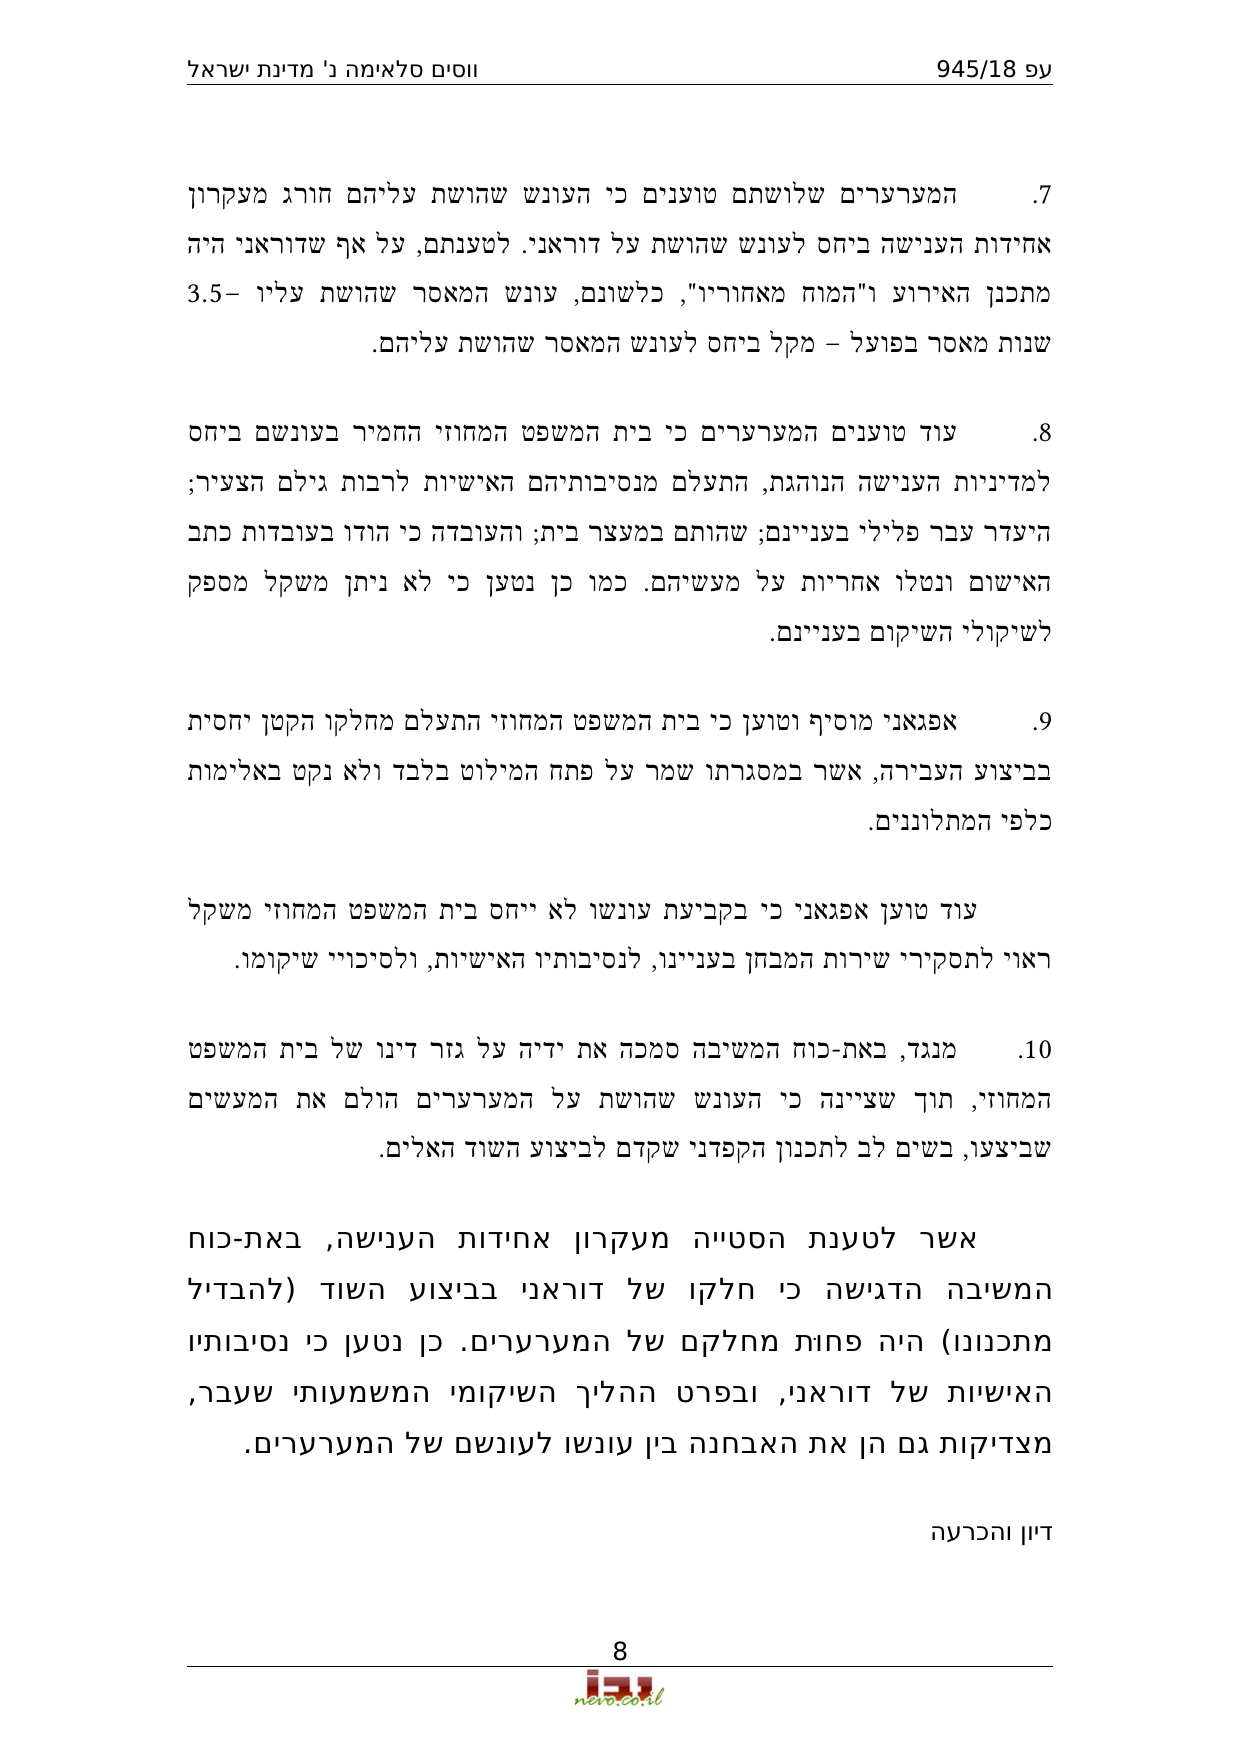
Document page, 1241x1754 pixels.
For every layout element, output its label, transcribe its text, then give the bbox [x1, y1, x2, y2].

list עוד טוענים המערערים כי בית המשפט המחוזי החמיר בעונשם ביחס למדיניות הענישה הנוהגת, התעלם מנסיבותיהם האישיות לרבות גילם הצעיר; היעדר עבר פלילי בעניינם; שהותם במעצר בית; והעובדה כי הודו בעובדות כתב האישום ונטלו אחריות על מעשיהם. כמו כן נטען כי לא ניתן משקל מספק לשיקולי השיקום בעניינם. [187, 416, 1053, 648]
list המערערים שלושתם טוענים כי העונש שהושת עליהם חורג מעקרון אחידות הענישה ביחס לעונש שהושת על דוראני. לטענתם, על אף שדוראני היה מתכנן האירוע ו"המוח מאחוריו", כלשונם, עונש המאסר שהושת עליו –3.5 שנות מאסר בפועל – מקל ביחס לעונש המאסר שהושת עליהם. [187, 177, 1053, 360]
text אשר לטענת הסטייה מעקרון אחידות הענישה, באת-כוח המשיבה הדגישה כי חלקו של דוראני בביצוע השוד (להבדיל מתכנונו) היה פחוּת מחלקם של המערערים. כן נטען כי נסיבותיו האישיות של דוראני, ובפרט ההליך השיקומי המשמעותי שעבר, מצדיקות גם הן את האבחנה בין עונשו לעונשם של המערערים. [187, 1221, 1053, 1460]
list אפגאני מוסיף וטוען כי בית המשפט המחוזי התעלם מחלקו הקטן יחסית בביצוע העבירה, אשר במסגרתו שמר על פתח המילוט בלבד ולא נקט באלימות כלפי המתלוננים. [187, 704, 1053, 837]
list עוד טוען אפגאני כי בקביעת עונשו לא ייחס בית המשפט המחוזי משקל ראוי לתסקירי שירות המבחן בעניינו, לנסיבותיו האישיות, ולסיכויי שיקומו. [187, 893, 1053, 976]
picture [574, 1669, 666, 1707]
list מנגד, באת-כוח המשיבה סמכה את ידיה על גזר דינו של בית המשפט המחוזי, תוך שציינה כי העונש שהושת על המערערים הולם את המעשים שביצעו, בשים לב לתכנון הקפדני שקדם לביצוע השוד האלים. [187, 1032, 1053, 1165]
text דיון והכרעה [187, 1517, 1053, 1546]
